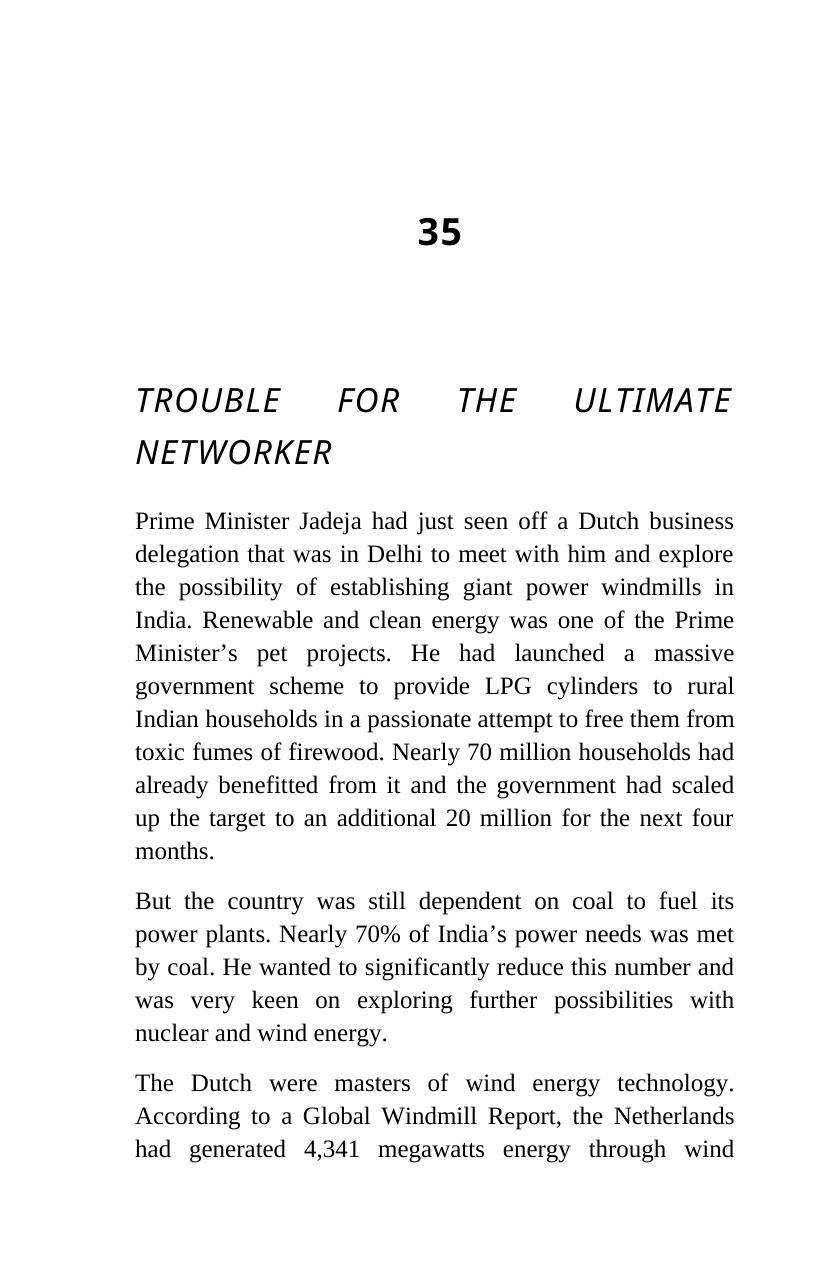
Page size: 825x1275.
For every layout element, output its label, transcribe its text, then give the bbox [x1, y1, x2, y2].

text Prime Minister Jadeja had just seen off a Dutch business delegation that was in Delhi to meet with him and explore the possibility of establishing giant power windmills in India. Renewable and clean energy was one of the Prime Minister’s pet projects. He had launched a massive government scheme to provide LPG cylinders to rural Indian households in a passionate attempt to free them from toxic fumes of firewood. Nearly 70 million households had already benefitted from it and the government had scaled up the target to an additional 20 million for the next four months. [135, 506, 735, 865]
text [135, 1068, 735, 1162]
text But the country was still dependent on coal to fuel its power plants. Nearly 70% of India’s power needs was met by coal. He wanted to significantly reduce this number and was very keen on exploring further possibilities with nuclear and wind energy. [135, 886, 735, 1047]
subtitle Trouble for the Ultimate Networker [135, 377, 735, 474]
